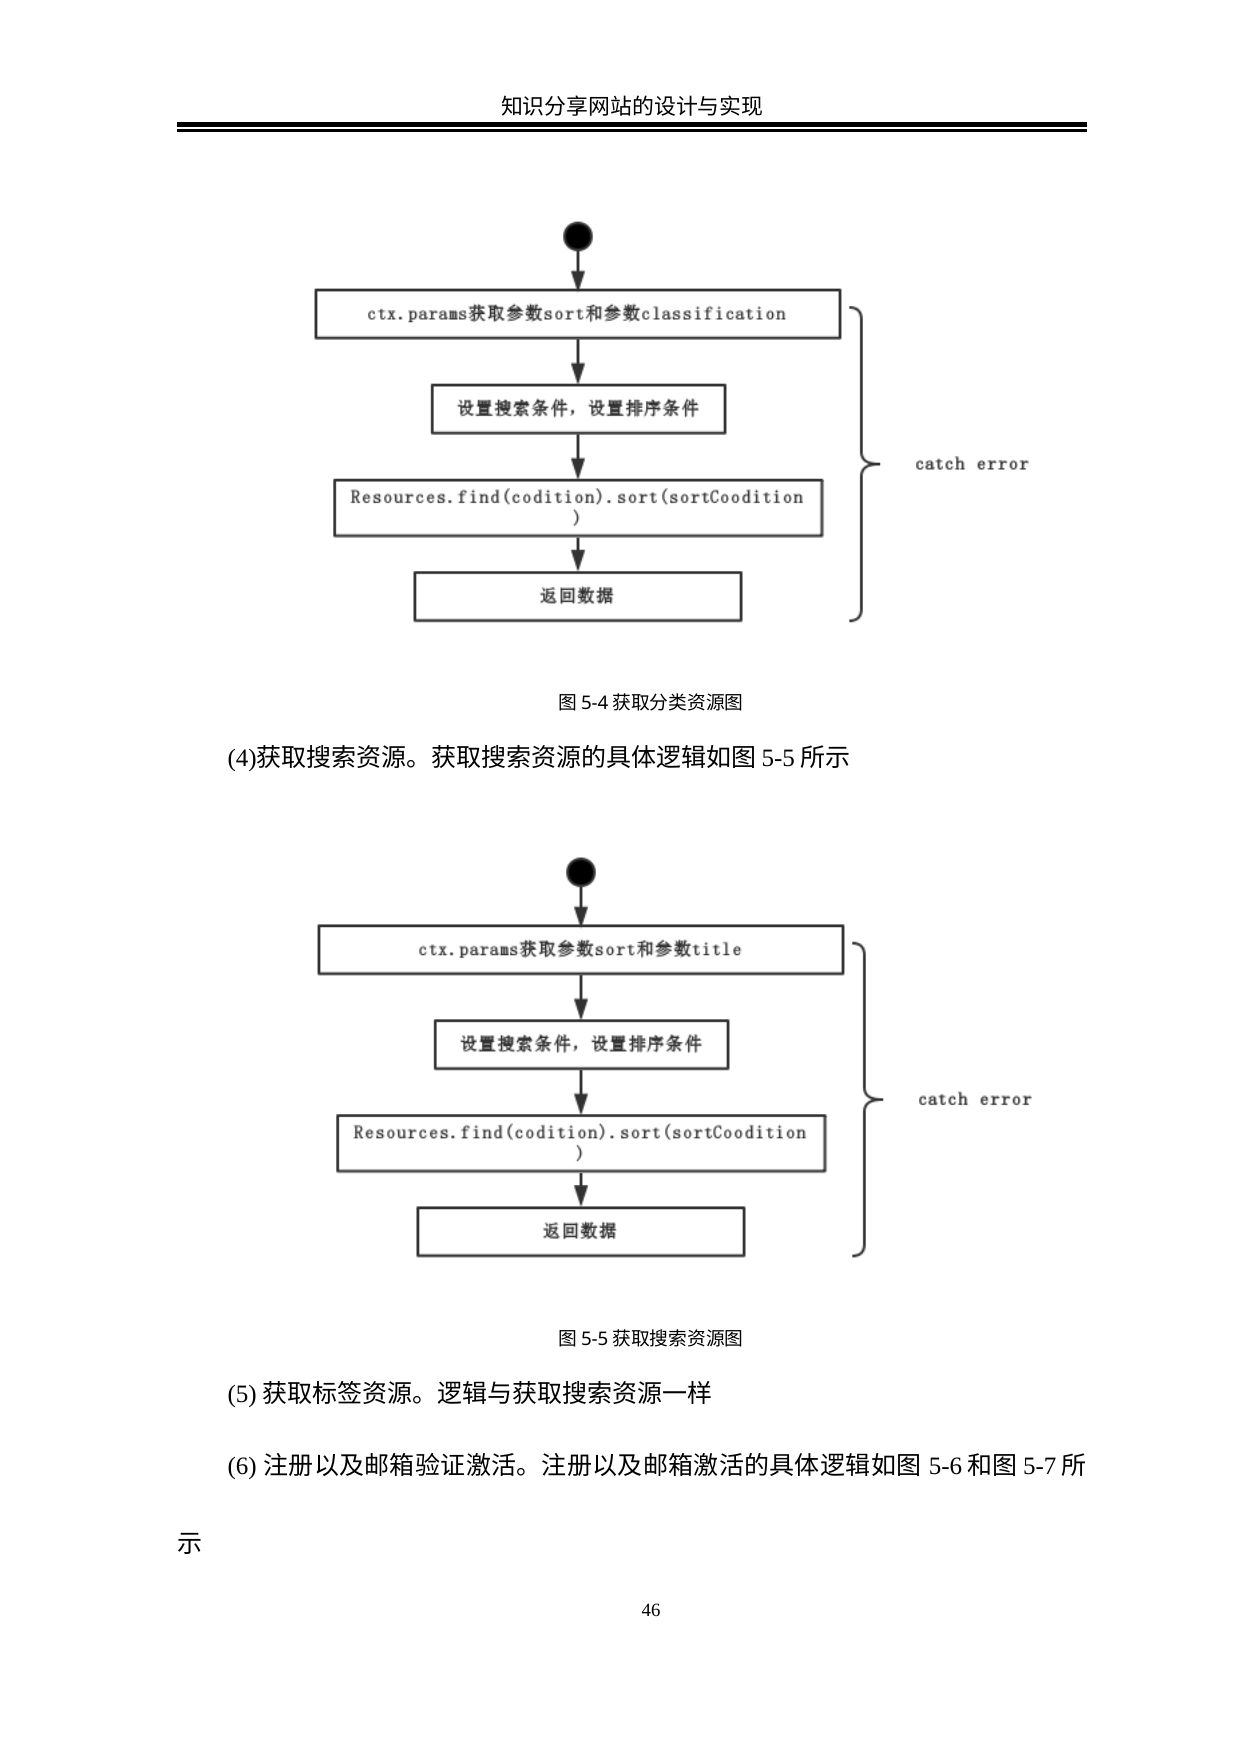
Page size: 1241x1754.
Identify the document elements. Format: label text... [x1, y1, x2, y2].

text (4)获取搜索资源。获取搜索资源的具体逻辑如图5-5所示 [177, 723, 1087, 788]
text (5) 获取标签资源。逻辑与获取搜索资源一样 [177, 1359, 1087, 1424]
text (6) 注册以及邮箱验证激活。注册以及邮箱激活的具体逻辑如图5-6和图5-7所示 [177, 1431, 1087, 1574]
text 图5-4获取分类资源图 [177, 685, 1087, 718]
picture [255, 795, 1059, 1291]
text 图5-5获取搜索资源图 [177, 1321, 1087, 1353]
picture [252, 159, 1062, 654]
